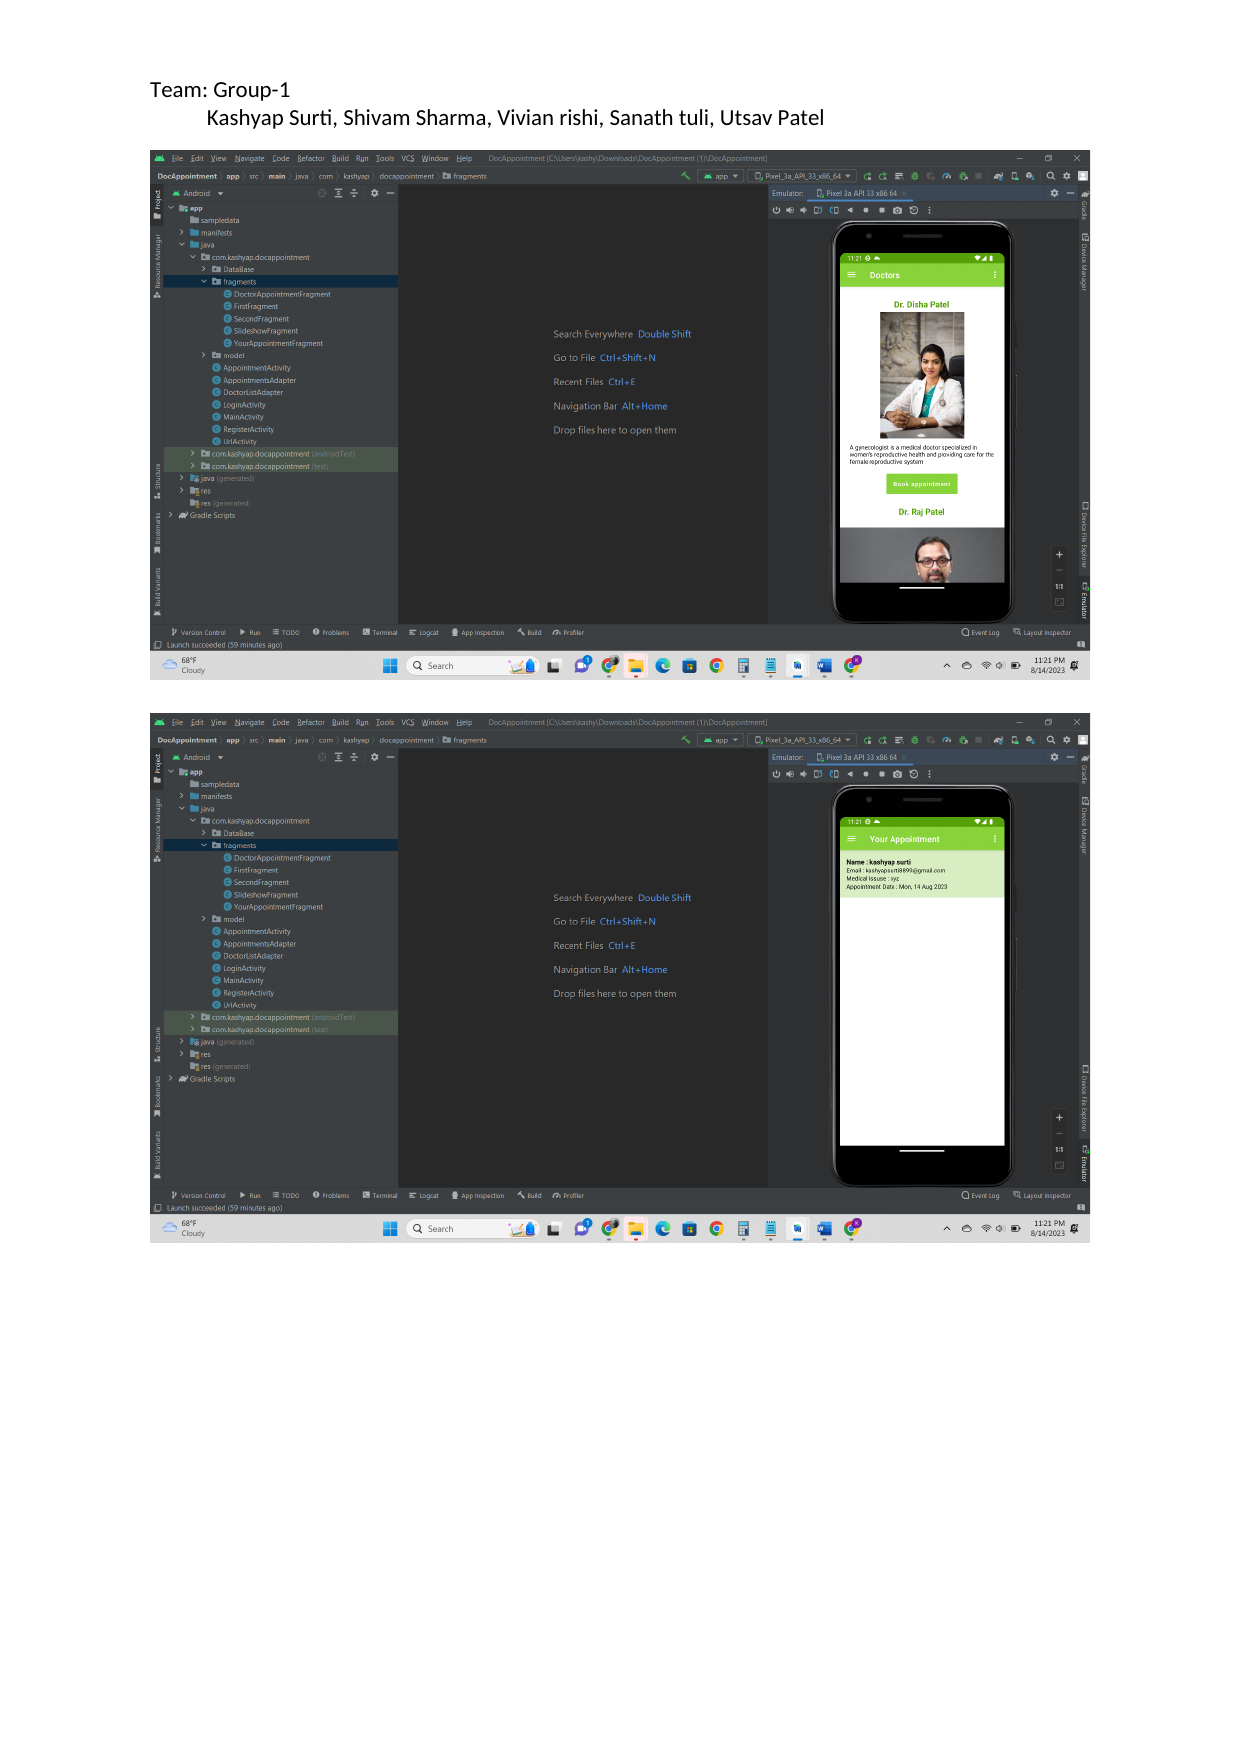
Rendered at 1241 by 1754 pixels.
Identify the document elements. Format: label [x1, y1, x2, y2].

picture [150, 713, 1091, 1243]
picture [150, 150, 1091, 680]
